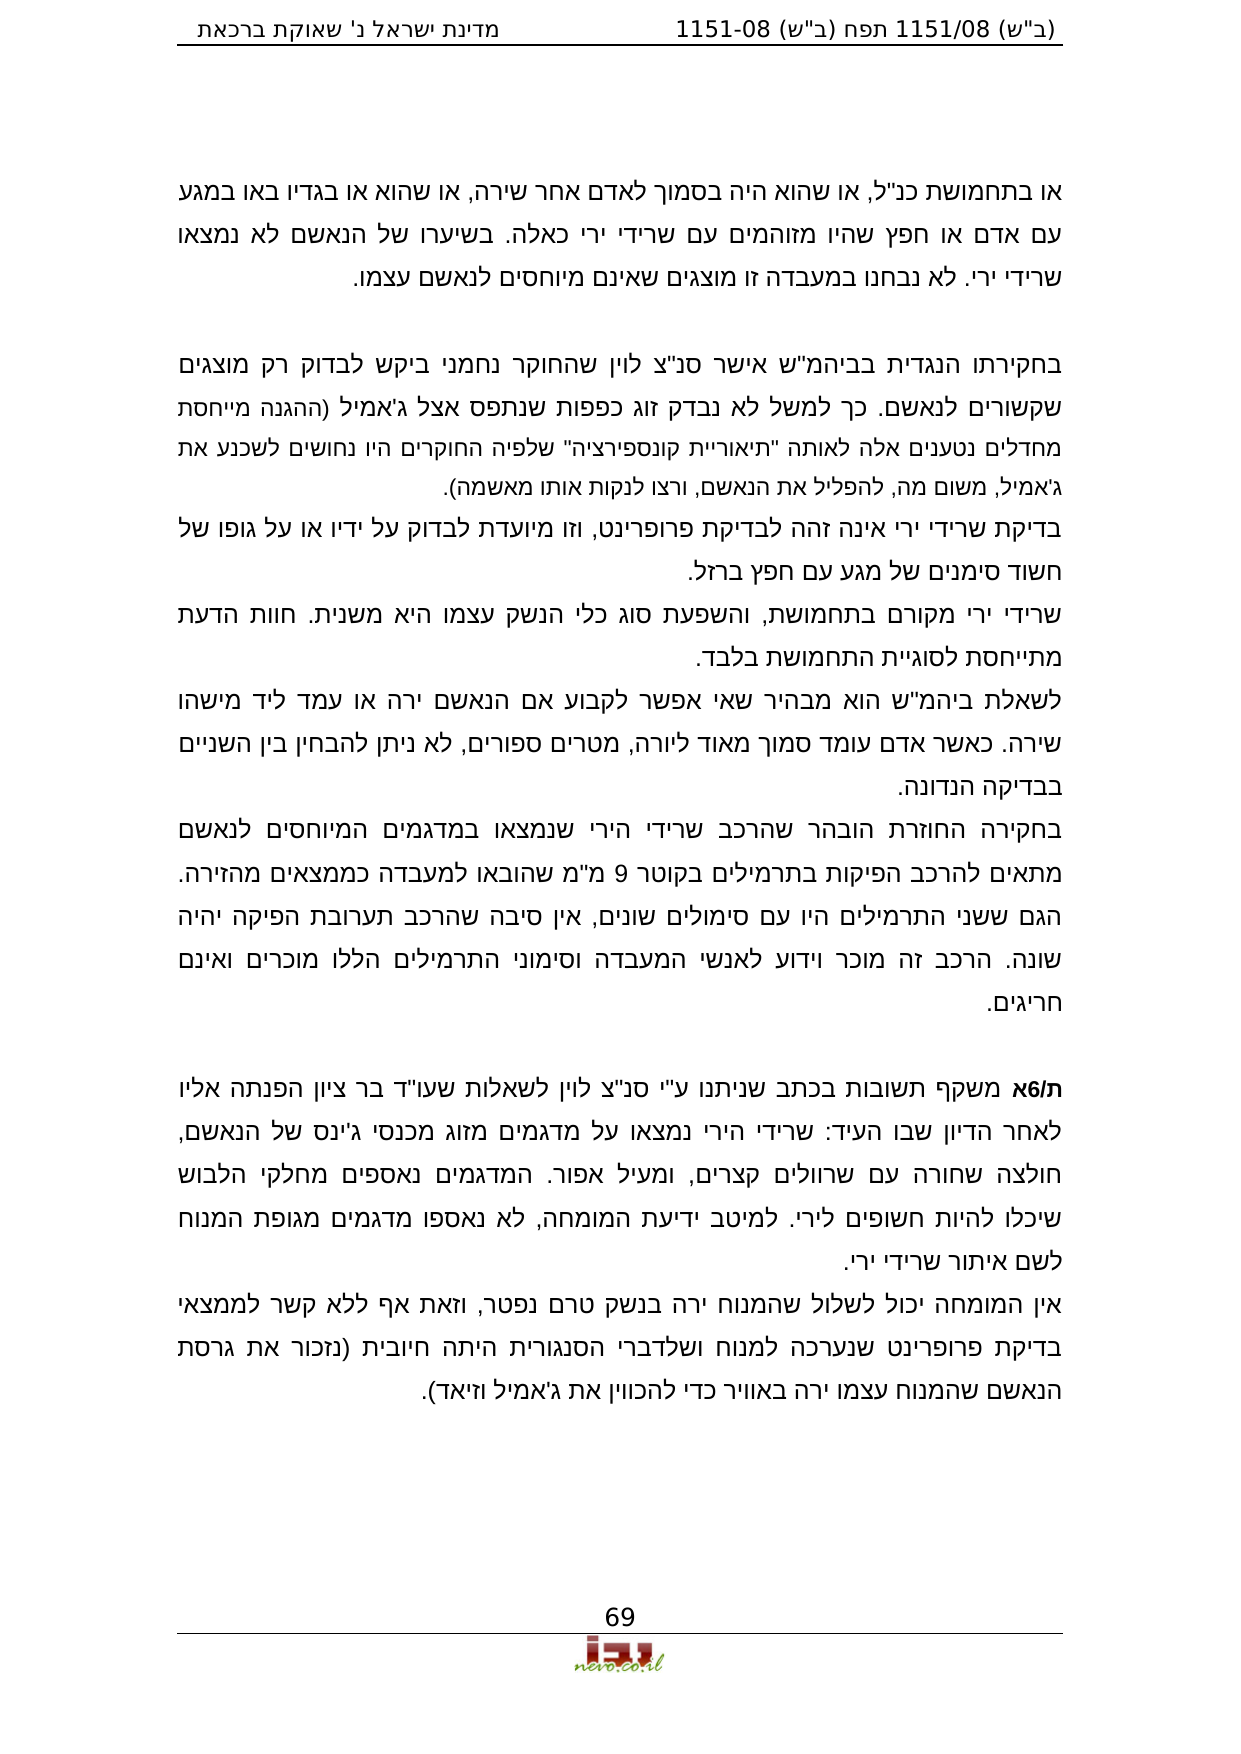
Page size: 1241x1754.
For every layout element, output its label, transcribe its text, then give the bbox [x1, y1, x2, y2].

text אין המומחה יכול לשלול שהמנוח ירה בנשק טרם נפטר, וזאת אף ללא קשר לממצאי בדיקת פרופרינט שנערכה למנוח ושלדברי הסנגורית היתה חיובית (נזכור את גרסת הנאשם שהמנוח עצמו ירה באוויר כדי להכווין את ג'אמיל וזיאד). [177, 1290, 1063, 1405]
text בחקירה החוזרת הובהר שהרכב שרידי הירי שנמצאו במדגמים המיוחסים לנאשם מתאים להרכב הפיקות בתרמילים בקוטר 9 מ"מ שהובאו למעבדה כממצאים מהזירה. הגם ששני התרמילים היו עם סימולים שונים, אין סיבה שהרכב תערובת הפיקה יהיה שונה. הרכב זה מוכר וידוע לאנשי המעבדה וסימוני התרמילים הללו מוכרים ואינם חריגים. [177, 816, 1063, 1017]
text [177, 177, 1122, 292]
text ת/6א משקף תשובות בכתב שניתנו ע"י סנ"צ לוין לשאלות שעו"ד בר ציון הפנתה אליו לאחר הדיון שבו העיד: שרידי הירי נמצאו על מדגמים מזוג מכנסי ג'ינס של הנאשם, חולצה שחורה עם שרוולים קצרים, ומעיל אפור. המדגמים נאספים מחלקי הלבוש שיכלו להיות חשופים לירי. למיטב ידיעת המומחה, לא נאספו מדגמים מגופת המנוח לשם איתור שרידי ירי. [177, 1074, 1063, 1276]
text לשאלת ביהמ"ש הוא מבהיר שאי אפשר לקבוע אם הנאשם ירה או עמד ליד מישהו שירה. כאשר אדם עומד סמוך מאוד ליורה, מטרים ספורים, לא ניתן להבחין בין השניים בבדיקה הנדונה. [177, 686, 1063, 801]
text בחקירתו הנגדית בביהמ"ש אישר סנ"צ לוין שהחוקר נחמני ביקש לבדוק רק מוצגים שקשורים לנאשם. כך למשל לא נבדק זוג כפפות שנתפס אצל ג'אמיל (ההגנה מייחסת מחדלים נטענים אלה לאותה "תיאוריית קונספירציה" שלפיה החוקרים היו נחושים לשכנע את ג'אמיל, משום מה, להפליל את הנאשם, ורצו לנקות אותו מאשמה). [177, 350, 1063, 501]
text שרידי ירי מקורם בתחמושת, והשפעת סוג כלי הנשק עצמו היא משנית. חוות הדעת מתייחסת לסוגיית התחמושת בלבד. [177, 600, 1063, 672]
picture [574, 1635, 666, 1673]
text בדיקת שרידי ירי אינה זהה לבדיקת פרופרינט, וזו מיועדת לבדוק על ידיו או על גופו של חשוד סימנים של מגע עם חפץ ברזל. [177, 514, 1063, 586]
